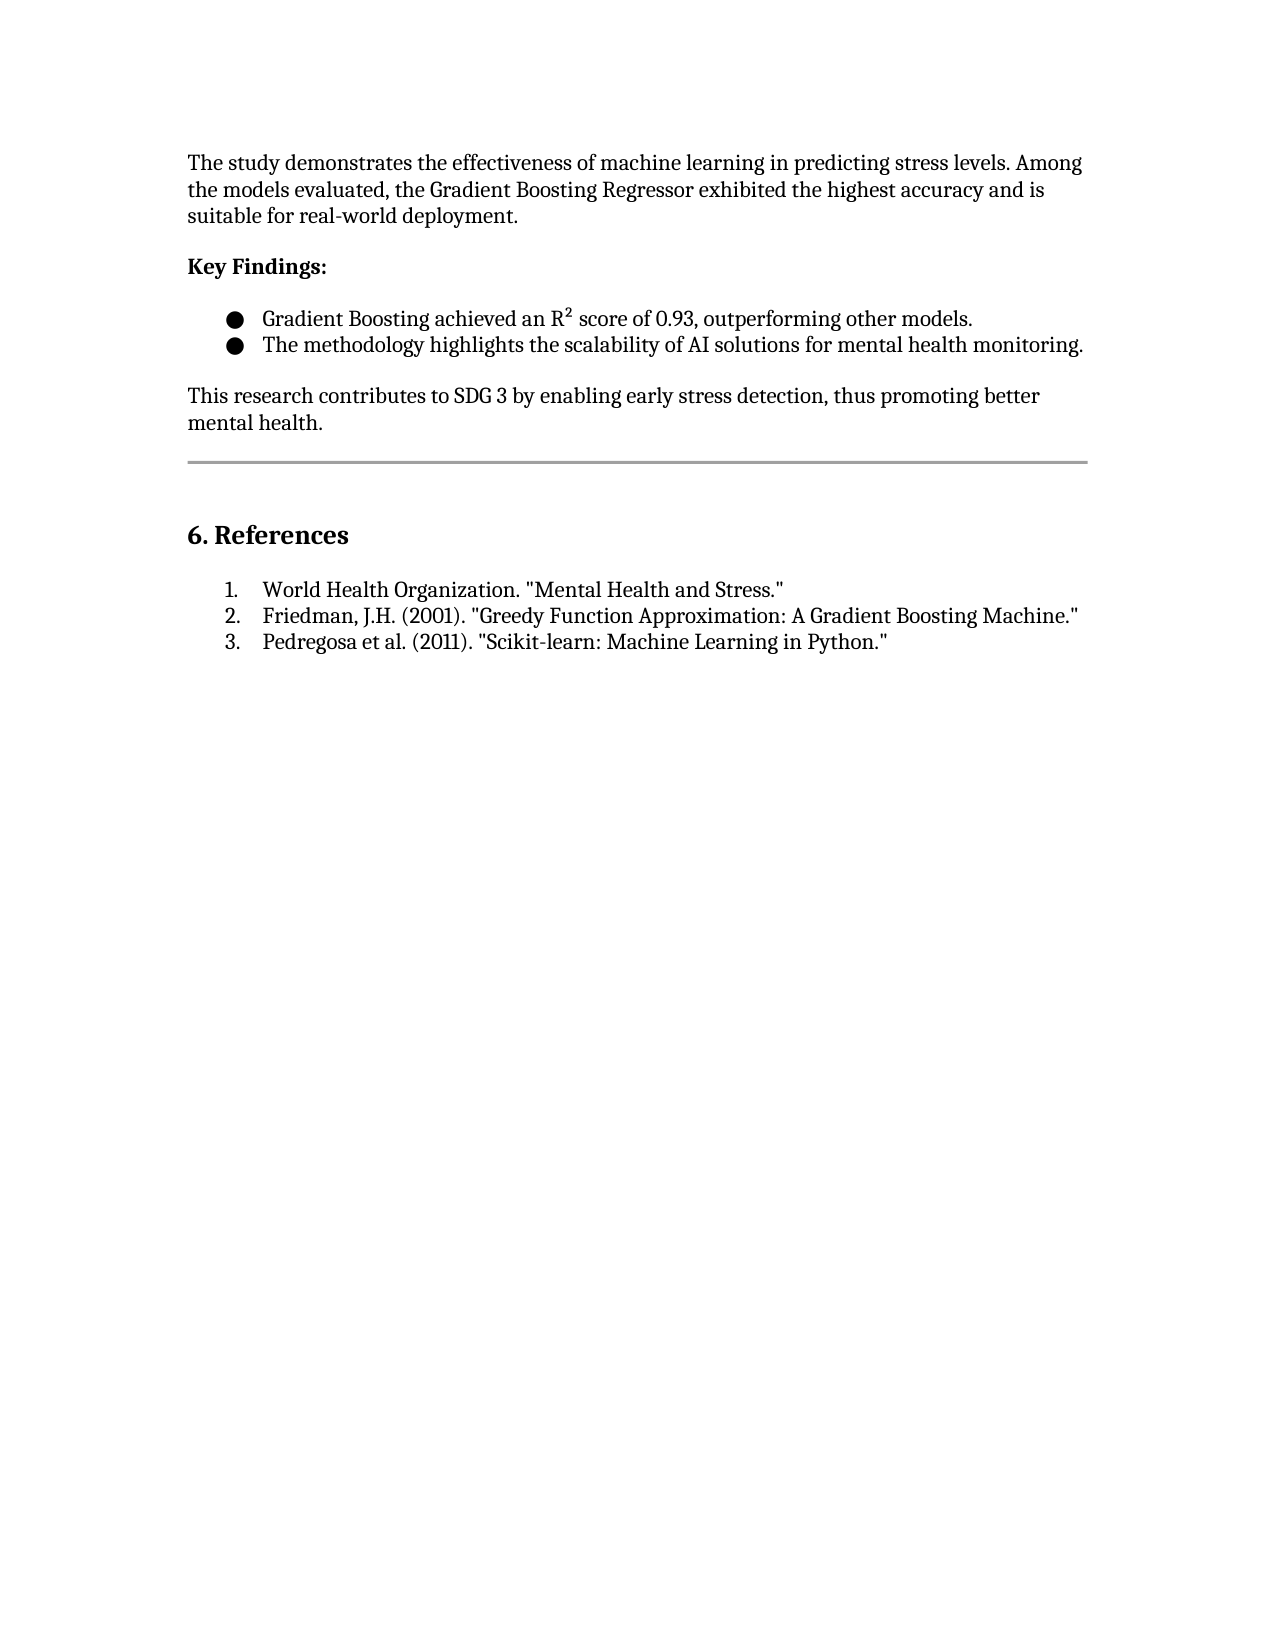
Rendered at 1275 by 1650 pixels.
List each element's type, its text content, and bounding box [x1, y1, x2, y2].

list Gradient Boosting achieved an R² score of 0.93, outperforming other models. [225, 305, 1087, 332]
list Friedman, J.H. (2001). "Greedy Function Approximation: A Gradient Boosting Machine." [225, 603, 1087, 629]
list World Health Organization. "Mental Health and Stress." [225, 576, 1087, 603]
list The methodology highlights the scalability of AI solutions for mental health monitoring. [225, 332, 1087, 358]
text Key Findings: [187, 254, 1087, 280]
subtitle 6. References [187, 520, 1087, 551]
text The study demonstrates the effectiveness of machine learning in predicting stress levels. Among the models evaluated, the Gradient Boosting Regressor exhibited the highest accuracy and is suitable for real-world deployment. [187, 150, 1087, 229]
list Pedregosa et al. (2011). "Scikit-learn: Machine Learning in Python." [225, 629, 1087, 655]
text This research contributes to SDG 3 by enabling early stress detection, thus promoting better mental health. [187, 383, 1087, 436]
